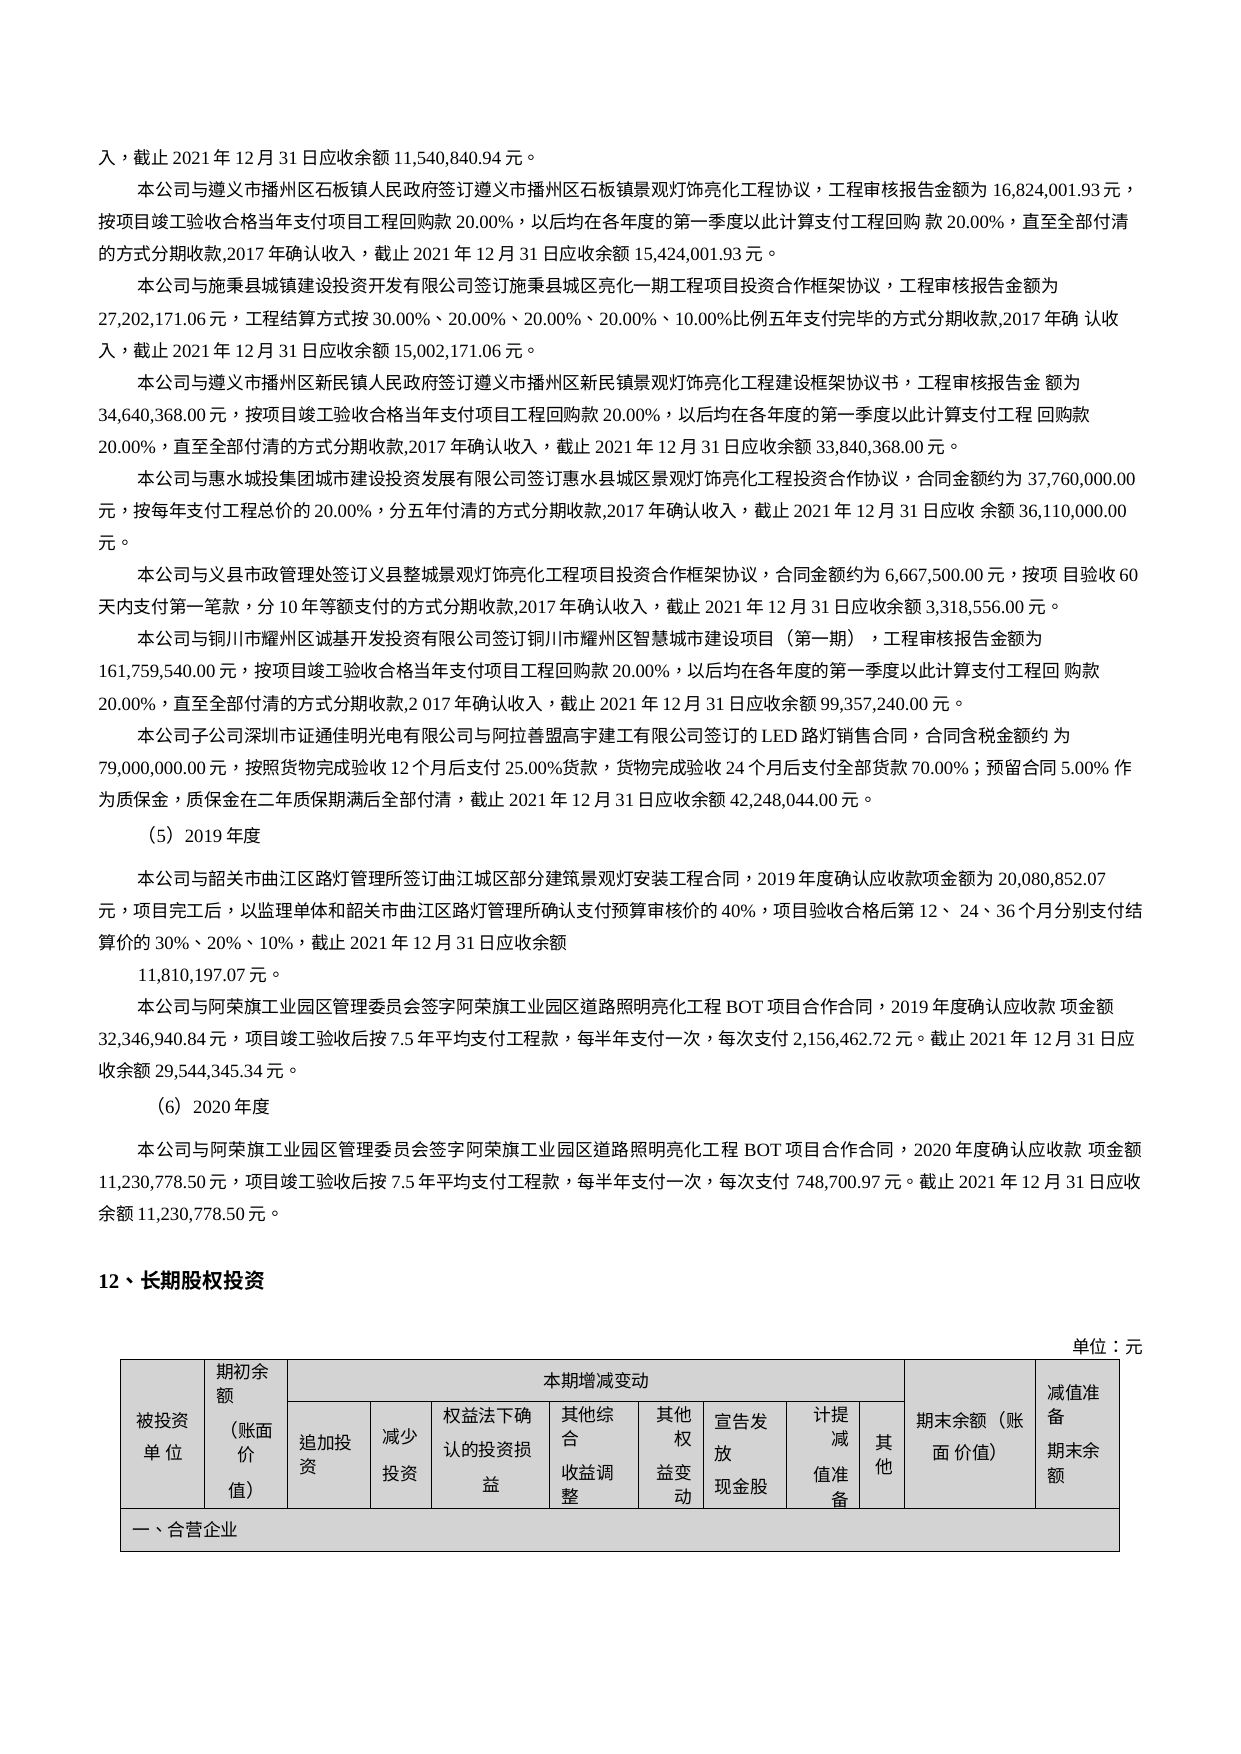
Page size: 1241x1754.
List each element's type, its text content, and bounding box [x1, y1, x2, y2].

text 本公司与韶关市曲江区路灯管理所签订曲江城区部分建筑景观灯安装工程合同，2019年度确认应收款项金额为 20,080,852.07元，项目完工后，以监理单体和韶关市曲江区路灯管理所确认支付预算审核价的40%，项目验收合格后第12、 24、36个月分别支付结算价的30%、20%、10%，截止2021年12月31日应收余额 [98, 859, 1143, 956]
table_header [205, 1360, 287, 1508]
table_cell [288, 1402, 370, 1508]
text 本公司与遵义市播州区新民镇人民政府签订遵义市播州区新民镇景观灯饰亮化工程建设框架协议书，工程审核报告金 额为34,640,368.00元，按项目竣工验收合格当年支付项目工程回购款20.00%，以后均在各年度的第一季度以此计算支付工程 回购款20.00%，直至全部付清的方式分期收款,2017年确认收入，截止2021年12月31日应收余额33,840,368.00元。 [98, 363, 1143, 460]
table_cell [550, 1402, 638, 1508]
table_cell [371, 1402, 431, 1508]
text （6）2020年度 [98, 1094, 1143, 1118]
text 本公司子公司深圳市证通佳明光电有限公司与阿拉善盟高宇建工有限公司签订的LED路灯销售合同，合同含税金额约 为79,000,000.00元，按照货物完成验收12个月后支付25.00%货款，货物完成验收24个月后支付全部货款70.00%；预留合同5.00% 作为质保金，质保金在二年质保期满后全部付清，截止2021年12月31日应收余额42,248,044.00元。 [98, 716, 1143, 813]
text 本公司与铜川市耀州区诚基开发投资有限公司签订铜川市耀州区智慧城市建设项目（第一期），工程审核报告金额为 161,759,540.00元，按项目竣工验收合格当年支付项目工程回购款20.00%，以后均在各年度的第一季度以此计算支付工程回 购款20.00%，直至全部付清的方式分期收款,2 017年确认收入，截止2021年12月31日应收余额99,357,240.00元。 [98, 620, 1143, 716]
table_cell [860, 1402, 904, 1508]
text 本公司与义县市政管理处签订义县整城景观灯饰亮化工程项目投资合作框架协议，合同金额约为6,667,500.00元，按项 目验收60天内支付第一笔款，分10年等额支付的方式分期收款,2017年确认收入，截止2021年12月31日应收余额3,318,556.00 元。 [98, 556, 1143, 620]
text 本公司与阿荣旗工业园区管理委员会签字阿荣旗工业园区道路照明亮化工程BOT项目合作合同，2020年度确认应收款 项金额11,230,778.50元，项目竣工验收后按7.5年平均支付工程款，每半年支付一次，每次支付748,700.97元。截止2021年12 月31日应收余额11,230,778.50元。 [98, 1131, 1143, 1227]
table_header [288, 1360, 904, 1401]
text 11,810,197.07元。 [98, 956, 1143, 988]
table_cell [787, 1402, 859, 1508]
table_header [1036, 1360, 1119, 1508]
text 本公司与惠水城投集团城市建设投资发展有限公司签订惠水县城区景观灯饰亮化工程投资合作协议，合同金额约为 37,760,000.00元，按每年支付工程总价的20.00%，分五年付清的方式分期收款,2017年确认收入，截止2021年12月31日应收 余额36,110,000.00元。 [98, 460, 1143, 556]
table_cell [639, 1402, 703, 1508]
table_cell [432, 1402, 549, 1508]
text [98, 138, 1143, 171]
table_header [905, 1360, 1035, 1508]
text 单位：元 [98, 1334, 1143, 1358]
text 本公司与遵义市播州区石板镇人民政府签订遵义市播州区石板镇景观灯饰亮化工程协议，工程审核报告金额为 16,824,001.93元，按项目竣工验收合格当年支付项目工程回购款20.00%，以后均在各年度的第一季度以此计算支付工程回购 款20.00%，直至全部付清的方式分期收款,2017年确认收入，截止2021年12月31日应收余额15,424,001.93元。 [98, 171, 1143, 267]
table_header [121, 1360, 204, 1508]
text 本公司与阿荣旗工业园区管理委员会签字阿荣旗工业园区道路照明亮化工程BOT项目合作合同，2019年度确认应收款 项金额32,346,940.84元，项目竣工验收后按7.5年平均支付工程款，每半年支付一次，每次支付2,156,462.72元。截止2021年 12月31日应收余额29,544,345.34元。 [98, 988, 1143, 1084]
text 本公司与施秉县城镇建设投资开发有限公司签订施秉县城区亮化一期工程项目投资合作框架协议，工程审核报告金额为 27,202,171.06元，工程结算方式按30.00%、20.00%、20.00%、20.00%、10.00%比例五年支付完毕的方式分期收款,2017年确 认收入，截止2021年12月31日应收余额15,002,171.06元。 [98, 267, 1143, 363]
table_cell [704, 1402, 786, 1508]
text （5）2019年度 [98, 823, 1143, 847]
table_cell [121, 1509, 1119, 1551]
subtitle 12、长期股权投资 [98, 1266, 1143, 1295]
